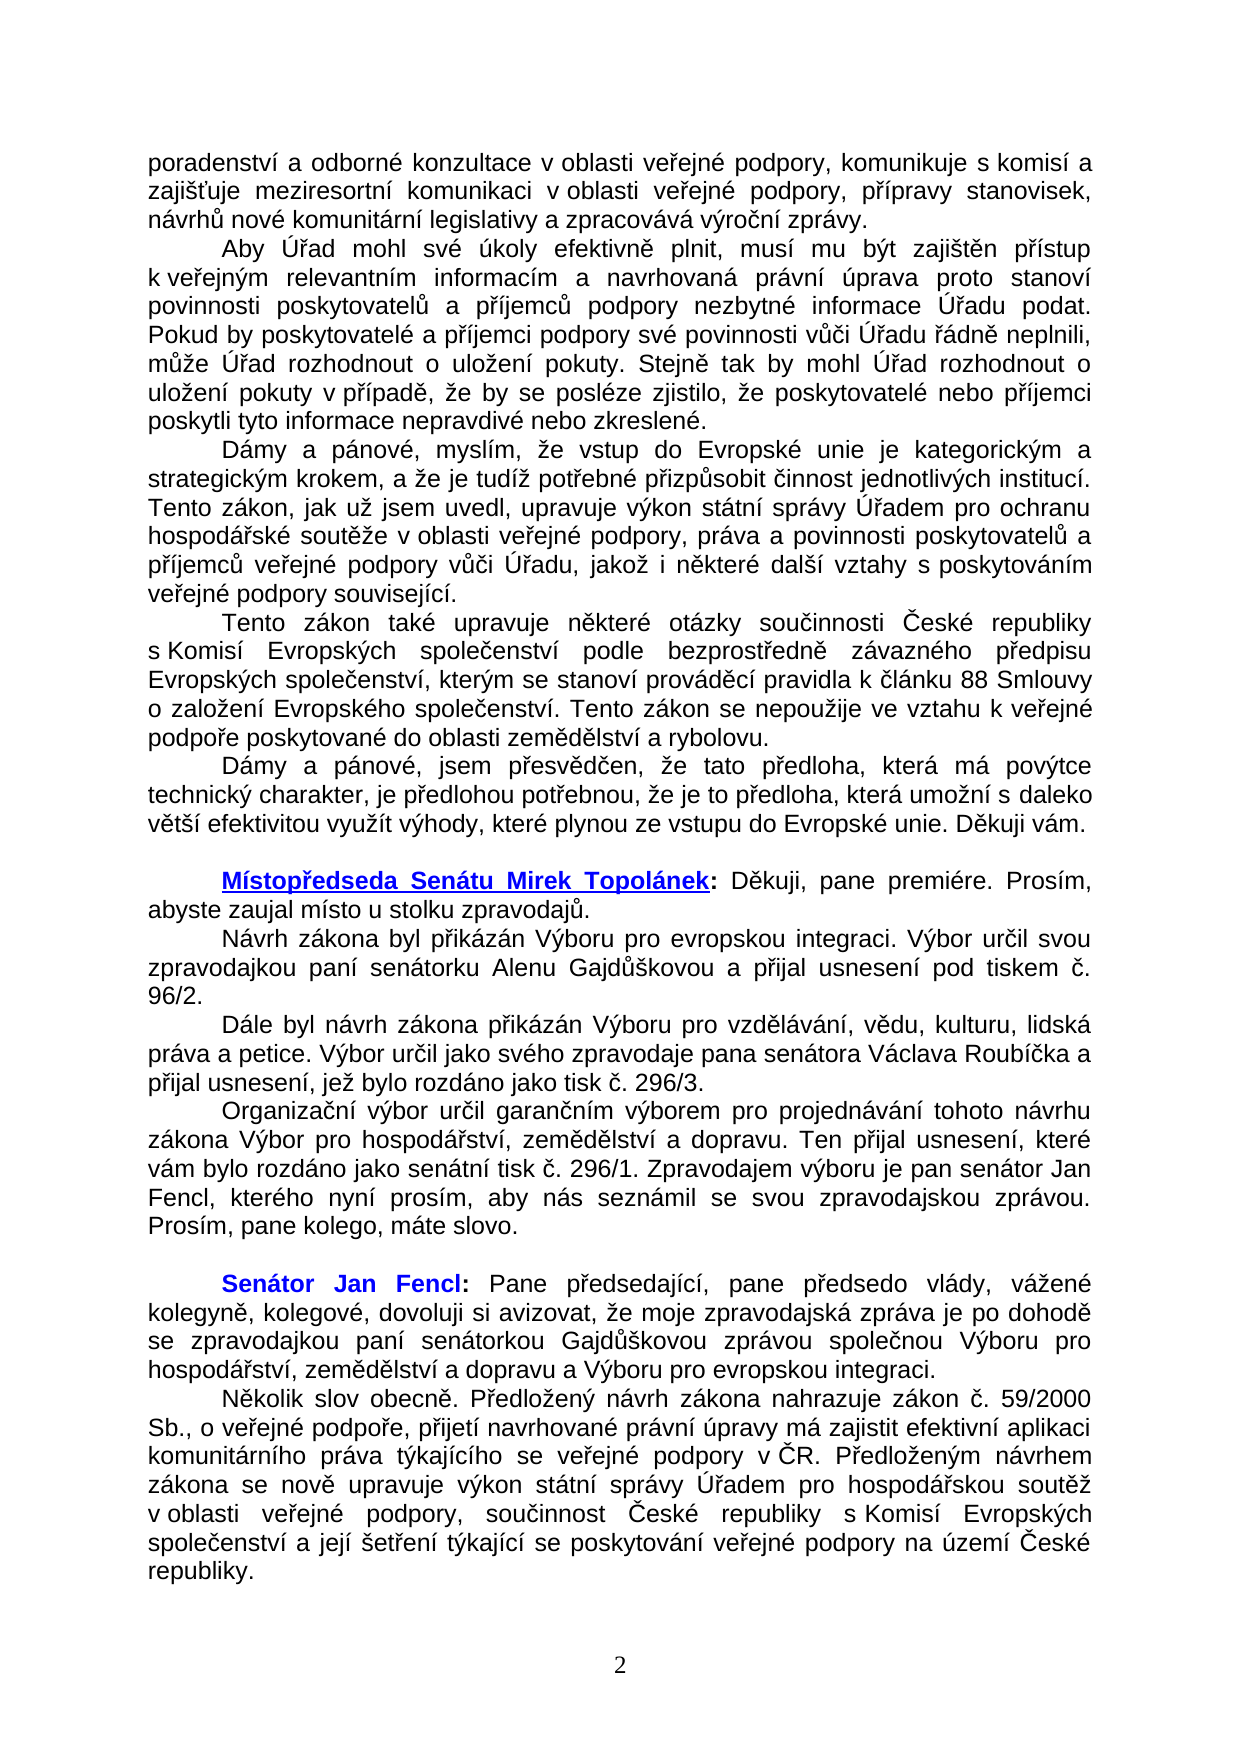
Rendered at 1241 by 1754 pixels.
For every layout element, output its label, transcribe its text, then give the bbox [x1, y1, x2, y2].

text Tento zákon také upravuje některé otázky součinnosti České republiky s Komisí Evropských společenství podle bezprostředně závazného předpisu Evropských společenství, kterým se stanoví prováděcí pravidla k článku 88 Smlouvy o založení Evropského společenství. Tento zákon se nepoužije ve vztahu k veřejné podpoře poskytované do oblasti zemědělství a rybolovu. [148, 608, 1093, 751]
text Aby Úřad mohl své úkoly efektivně plnit, musí mu být zajištěn přístup k veřejným relevantním informacím a navrhovaná právní úprava proto stanoví povinnosti poskytovatelů a příjemců podpory nezbytné informace Úřadu podat. Pokud by poskytovatelé a příjemci podpory své povinnosti vůči Úřadu řádně neplnili, může Úřad rozhodnout o uložení pokuty. Stejně tak by mohl Úřad rozhodnout o uložení pokuty v případě, že by se posléze zjistilo, že poskytovatelé nebo příjemci poskytli tyto informace nepravdivé nebo zkreslené. [148, 234, 1093, 435]
text Senátor Jan Fencl: Pane předsedající, pane předsedo vlády, vážené kolegyně, kolegové, dovoluji si avizovat, že moje zpravodajská zpráva je po dohodě se zpravodajkou paní senátorkou Gajdůškovou zprávou společnou Výboru pro hospodářství, zemědělství a dopravu a Výboru pro evropskou integraci. [148, 1269, 1093, 1384]
text Několik slov obecně. Předložený návrh zákona nahrazuje zákon č. 59/2000 Sb., o veřejné podpoře, přijetí navrhované právní úpravy má zajistit efektivní aplikaci komunitárního práva týkajícího se veřejné podpory v ČR. Předloženým návrhem zákona se nově upravuje výkon státní správy Úřadem pro hospodářskou soutěž v oblasti veřejné podpory, součinnost České republiky s Komisí Evropských společenství a její šetření týkající se poskytování veřejné podpory na území České republiky. [148, 1384, 1093, 1585]
text Organizační výbor určil garančním výborem pro projednávání tohoto návrhu zákona Výbor pro hospodářství, zemědělství a dopravu. Ten přijal usnesení, které vám bylo rozdáno jako senátní tisk č. 296/1. Zpravodajem výboru je pan senátor Jan Fencl, kterého nyní prosím, aby nás seznámil se svou zpravodajskou zprávou. Prosím, pane kolego, máte slovo. [148, 1096, 1093, 1240]
text Návrh zákona byl přikázán Výboru pro evropskou integraci. Výbor určil svou zpravodajkou paní senátorku Alenu Gajdůškovou a přijal usnesení pod tiskem č. 96/2. [148, 924, 1093, 1010]
text Dámy a pánové, jsem přesvědčen, že tato předloha, která má povýtce technický charakter, je předlohou potřebnou, že je to předloha, která umožní s daleko větší efektivitou využít výhody, které plynou ze vstupu do Evropské unie. Děkuji vám. [148, 751, 1093, 838]
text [148, 148, 1093, 234]
text Místopředseda Senátu Mirek Topolánek: Děkuji, pane premiére. Prosím, abyste zaujal místo u stolku zpravodajů. [148, 866, 1093, 924]
text Dámy a pánové, myslím, že vstup do Evropské unie je kategorickým a strategickým krokem, a že je tudíž potřebné přizpůsobit činnost jednotlivých institucí. Tento zákon, jak už jsem uvedl, upravuje výkon státní správy Úřadem pro ochranu hospodářské soutěže v oblasti veřejné podpory, práva a povinnosti poskytovatelů a příjemců veřejné podpory vůči Úřadu, jakož i některé další vztahy s poskytováním veřejné podpory související. [148, 435, 1093, 608]
text Dále byl návrh zákona přikázán Výboru pro vzdělávání, vědu, kulturu, lidská práva a petice. Výbor určil jako svého zpravodaje pana senátora Václava Roubíčka a přijal usnesení, jež bylo rozdáno jako tisk č. 296/3. [148, 1010, 1093, 1096]
